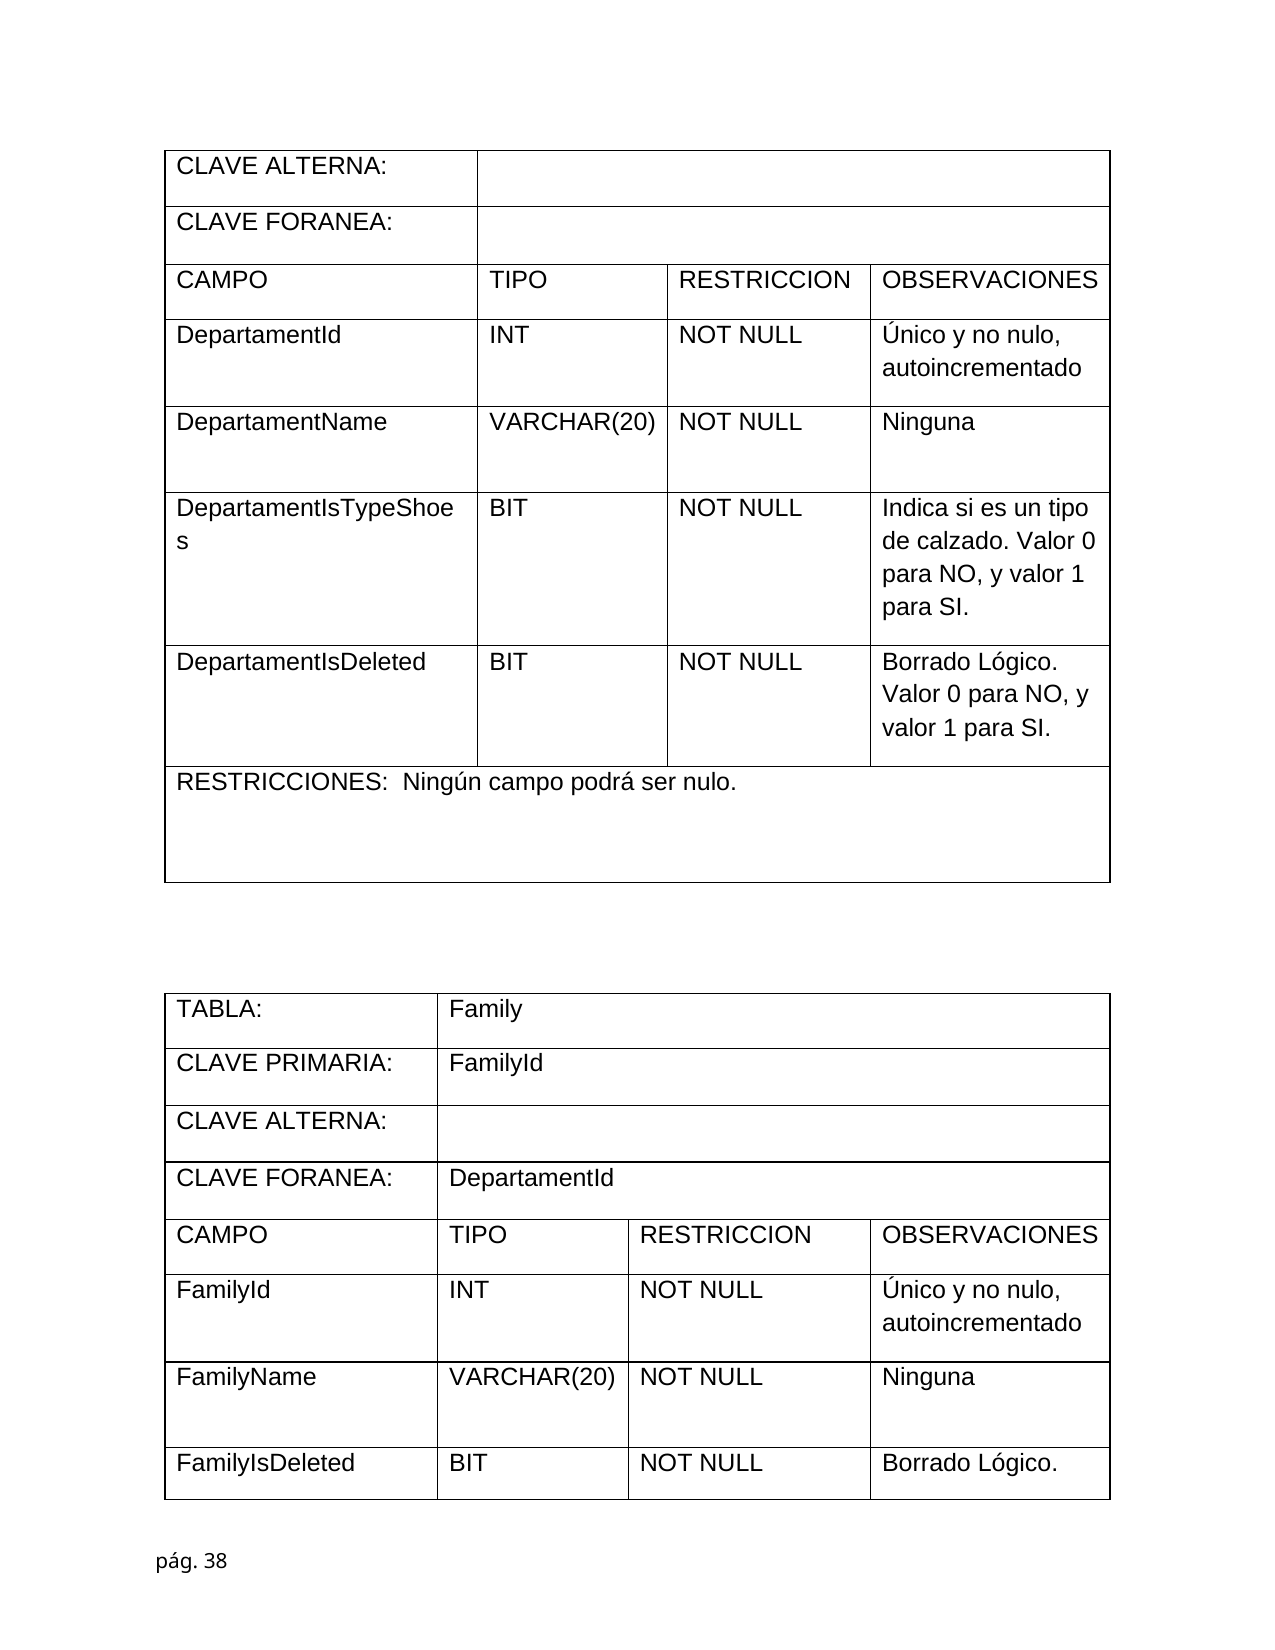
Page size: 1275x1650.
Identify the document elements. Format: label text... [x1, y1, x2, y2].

table_cell NOT NULL [629, 1275, 870, 1361]
table_cell NOT NULL [629, 1363, 870, 1447]
table_cell [438, 1106, 1109, 1161]
table_cell Indica si es un tipo de calzado. Valor 0 para NO, y valor 1 para SI. [871, 493, 1109, 645]
table_cell INT [478, 320, 667, 406]
table_cell BIT [478, 493, 667, 645]
table_cell OBSERVACIONES [871, 1220, 1109, 1274]
table_cell RESTRICCION [629, 1220, 870, 1274]
table_cell BIT [438, 1448, 628, 1499]
table_cell CAMPO [166, 1220, 437, 1274]
table_cell CLAVE ALTERNA: [166, 1106, 437, 1161]
table_cell CLAVE FORANEA: [166, 207, 477, 264]
table_header TABLA: [166, 994, 437, 1047]
table_cell DepartamentIsDeleted [166, 646, 477, 766]
table_cell Ninguna [871, 407, 1109, 492]
table_cell NOT NULL [668, 320, 870, 406]
table_cell CLAVE PRIMARIA: [166, 1049, 437, 1105]
table_cell Único y no nulo, autoincrementado [871, 320, 1109, 406]
table_cell BIT [478, 646, 667, 766]
table_cell NOT NULL [668, 646, 870, 766]
table_cell FamilyId [166, 1275, 437, 1361]
table_cell RESTRICCION [668, 265, 870, 318]
table_cell Borrado Lógico. Valor 0 para NO, y valor 1 para SI. [871, 646, 1109, 766]
table_cell NOT NULL [629, 1448, 870, 1499]
table_cell DepartamentId [438, 1163, 1109, 1219]
table_cell DepartamentIsTypeShoes [166, 493, 477, 645]
table_cell VARCHAR(20) [438, 1363, 628, 1447]
table_cell [478, 207, 1109, 264]
table_cell TIPO [438, 1220, 628, 1274]
table_cell NOT NULL [668, 493, 870, 645]
table_cell Único y no nulo, autoincrementado [871, 1275, 1109, 1361]
table_cell TIPO [478, 265, 667, 318]
table_cell CAMPO [166, 265, 477, 318]
table_cell DepartamentName [166, 407, 477, 492]
table_cell Ninguna [871, 1363, 1109, 1447]
table_cell FamilyId [438, 1049, 1109, 1105]
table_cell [871, 1448, 1109, 1499]
table_cell FamilyName [166, 1363, 437, 1447]
table_cell NOT NULL [668, 407, 870, 492]
table_cell INT [438, 1275, 628, 1361]
table_cell FamilyIsDeleted [166, 1448, 437, 1499]
table_cell OBSERVACIONES [871, 265, 1109, 318]
table_header Family [438, 994, 1109, 1047]
table_cell DepartamentId [166, 320, 477, 406]
table_cell CLAVE ALTERNA: [166, 151, 477, 206]
table_cell RESTRICCIONES: Ningún campo podrá ser nulo. [166, 767, 1109, 882]
table_cell [478, 151, 1109, 206]
table_cell CLAVE FORANEA: [166, 1163, 437, 1219]
table_cell VARCHAR(20) [478, 407, 667, 492]
